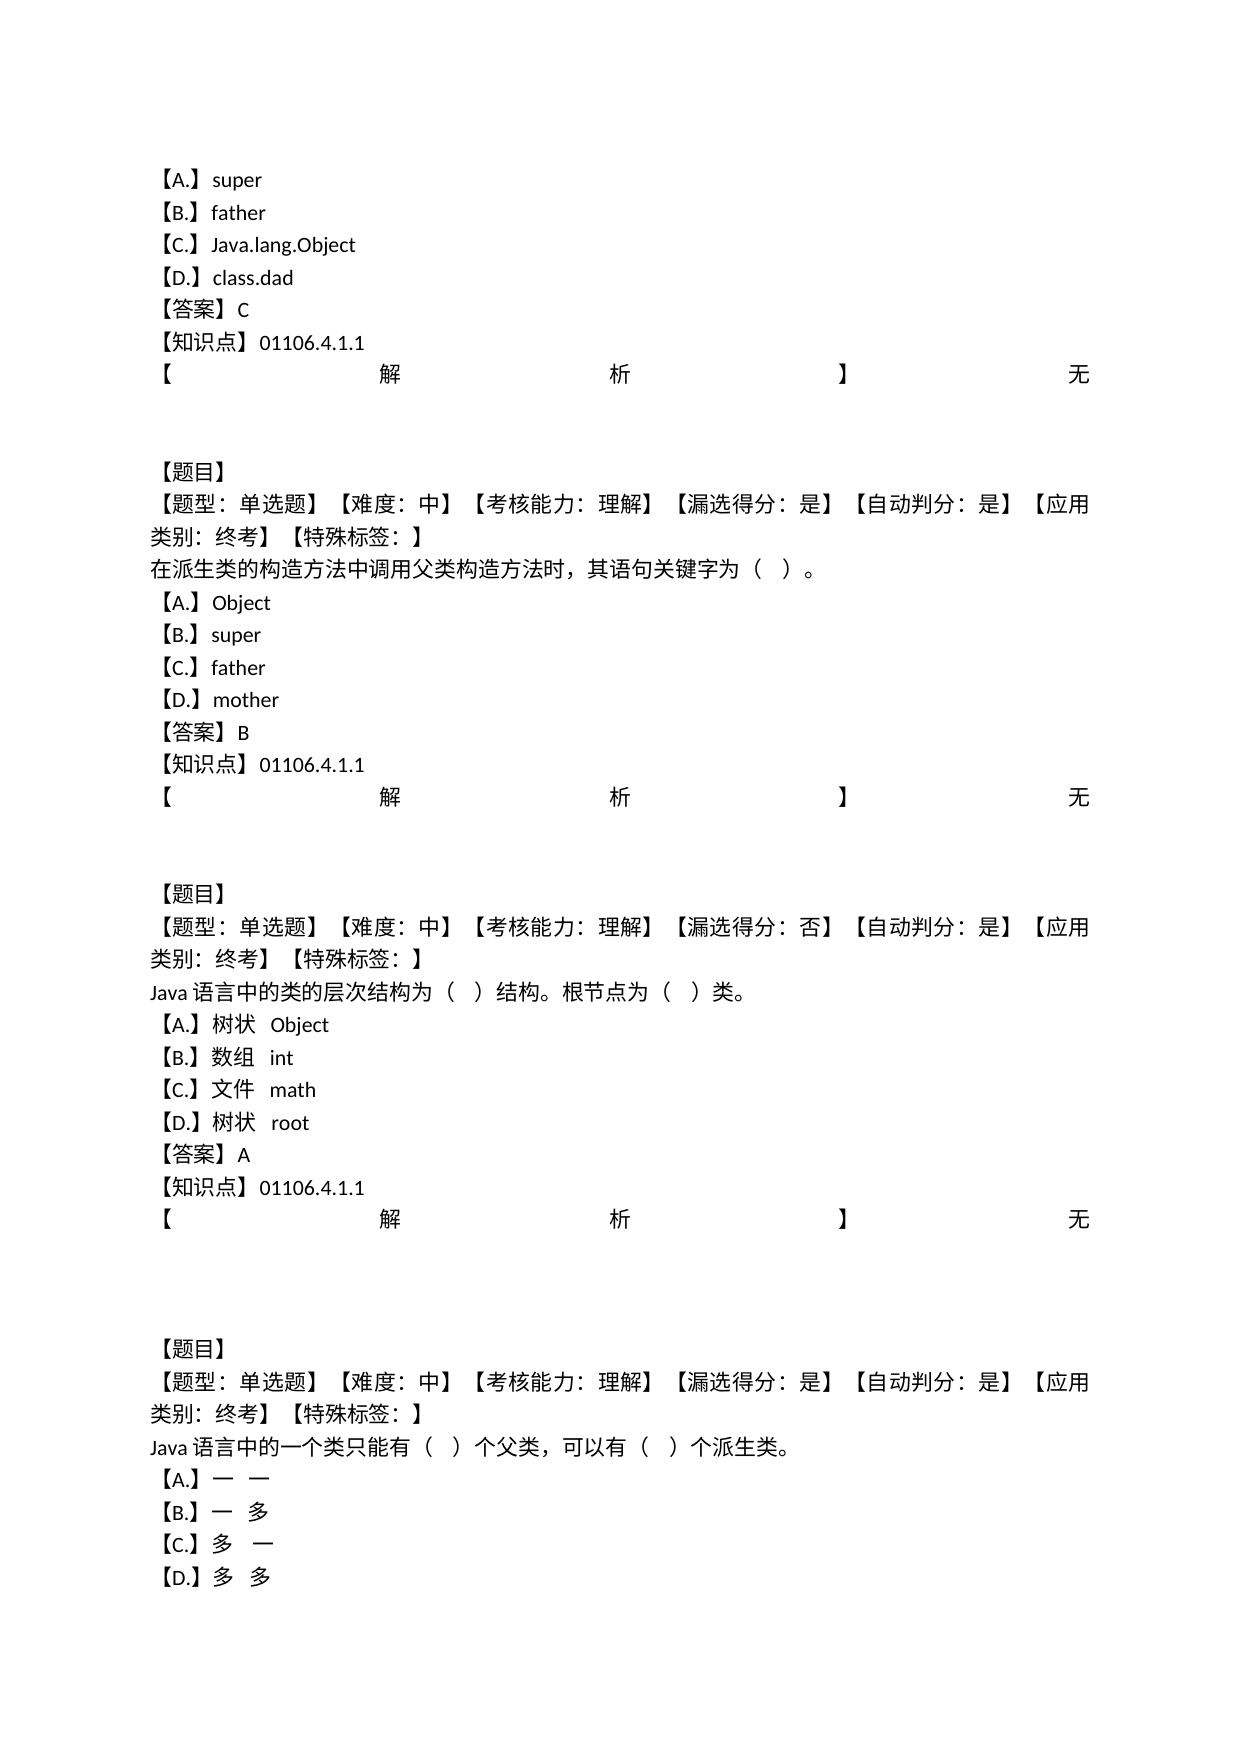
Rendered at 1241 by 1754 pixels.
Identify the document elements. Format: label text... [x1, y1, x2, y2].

text 【题目】 [150, 454, 1090, 487]
text 【C.】father [150, 649, 1090, 682]
text 【C.】Java.lang.Object [150, 227, 1090, 259]
text 【题型：单选题】【难度：中】【考核能力：理解】【漏选得分：否】【自动判分：是】【应用类别：终考】【特殊标签：】 [150, 909, 1090, 974]
text 【解析】无 [150, 779, 1090, 844]
text 【B.】father [150, 194, 1090, 227]
text 【A.】super [150, 162, 1090, 194]
text 【题目】 [150, 877, 1090, 909]
text 【知识点】01106.4.1.1 [150, 1169, 1090, 1202]
text 【D.】树状 root [150, 1104, 1090, 1137]
text 【题目】 [150, 1332, 1090, 1364]
text 【答案】B [150, 714, 1090, 747]
text 【A.】一 一 [150, 1462, 1090, 1494]
text 【题型：单选题】【难度：中】【考核能力：理解】【漏选得分：是】【自动判分：是】【应用类别：终考】【特殊标签：】 [150, 1364, 1090, 1429]
text 【D.】mother [150, 682, 1090, 714]
text 【答案】C [150, 292, 1090, 324]
text 【解析】无 [150, 357, 1090, 422]
text Java语言中的类的层次结构为（ ）结构。根节点为（ ）类。 [150, 974, 1090, 1007]
text Java语言中的一个类只能有（ ）个父类，可以有（ ）个派生类。 [150, 1429, 1090, 1462]
text 【答案】A [150, 1137, 1090, 1169]
text 【A.】Object [150, 584, 1090, 617]
text 【知识点】01106.4.1.1 [150, 747, 1090, 779]
text 【知识点】01106.4.1.1 [150, 324, 1090, 357]
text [150, 487, 1090, 552]
text 【解析】无 [150, 1202, 1090, 1299]
text 【C.】文件 math [150, 1072, 1090, 1104]
text 在派生类的构造方法中调用父类构造方法时，其语句关键字为（ ）。 [150, 552, 1090, 584]
text 【D.】多 多 [150, 1559, 1090, 1592]
text 【C.】多 一 [150, 1527, 1090, 1559]
text 【B.】一 多 [150, 1494, 1090, 1527]
text 【A.】树状 Object [150, 1007, 1090, 1039]
text 【B.】数组 int [150, 1039, 1090, 1072]
text 【D.】class.dad [150, 259, 1090, 292]
text 【B.】super [150, 617, 1090, 649]
